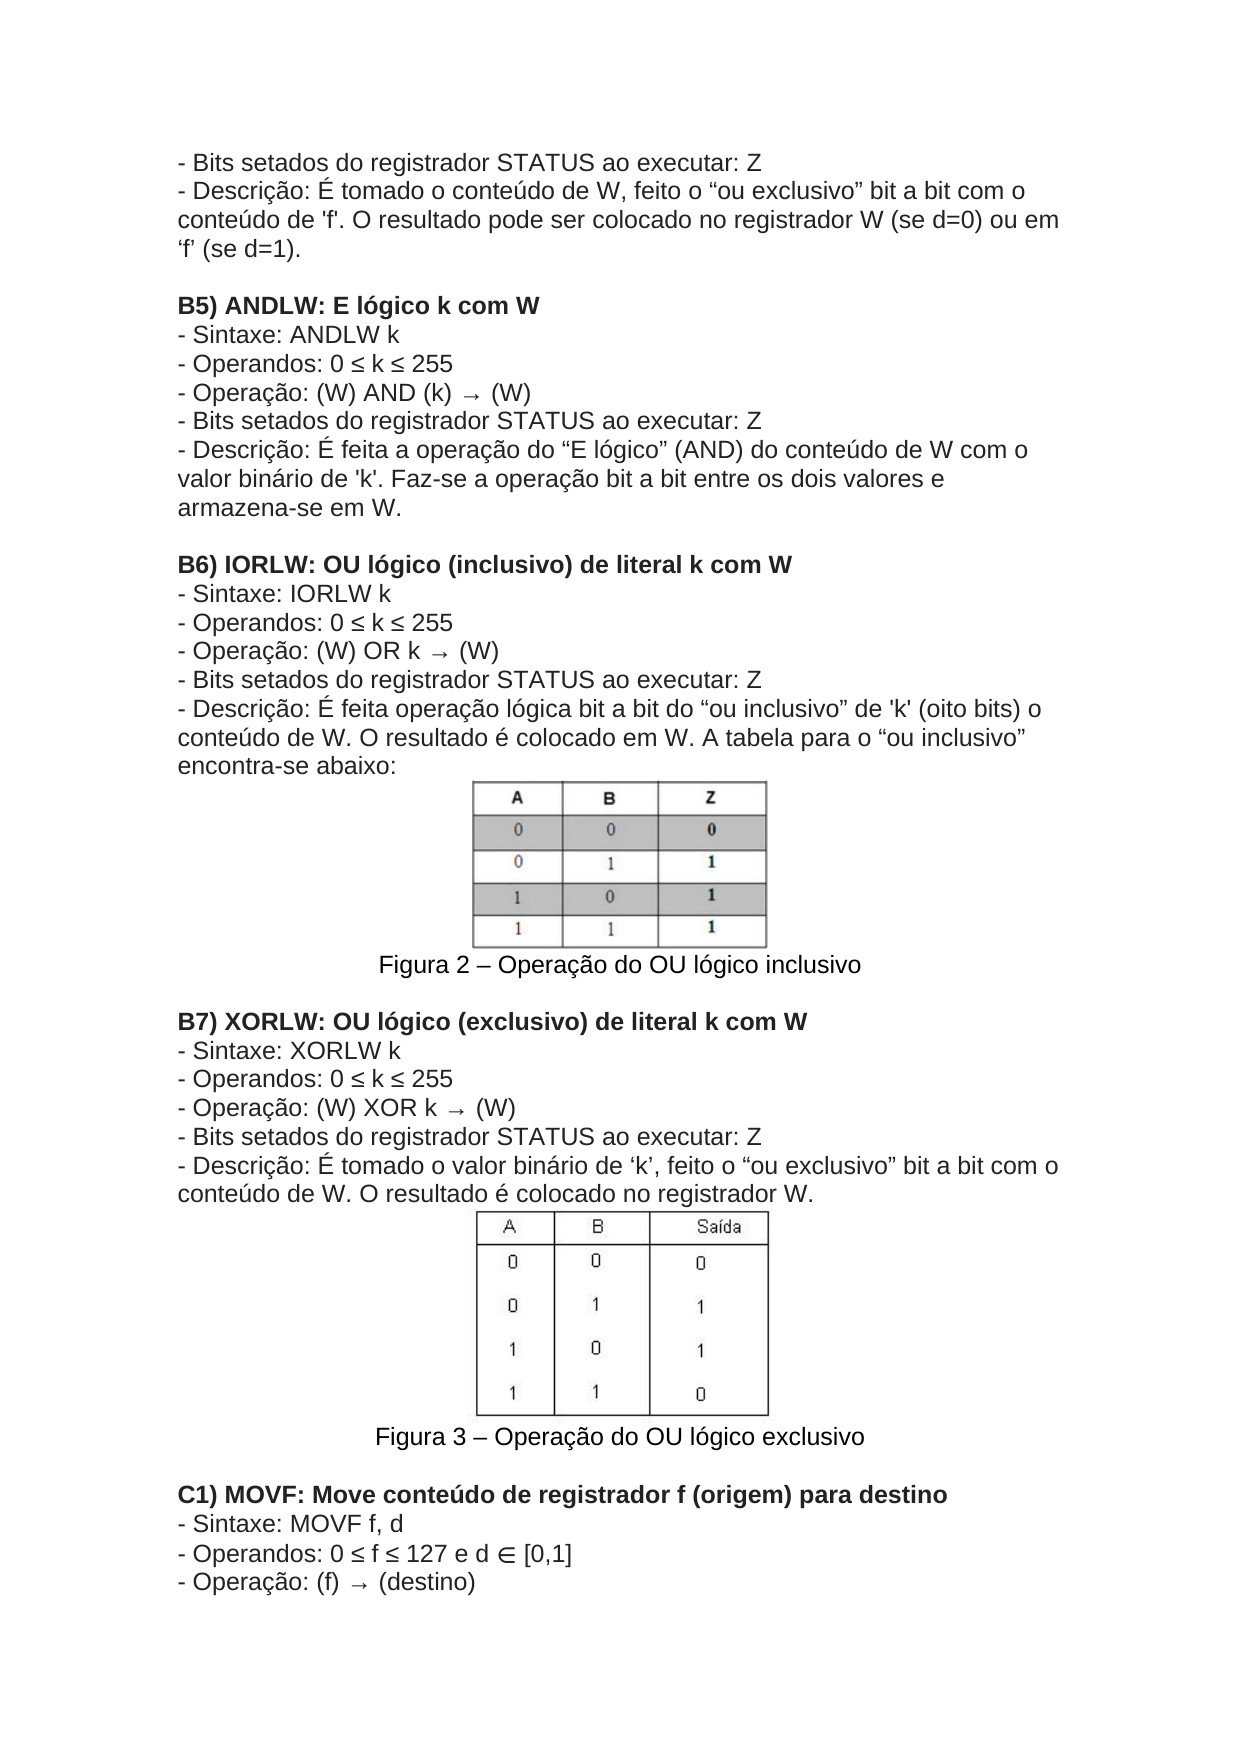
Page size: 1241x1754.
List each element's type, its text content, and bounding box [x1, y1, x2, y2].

text B7) XORLW: OU lógico (exclusivo) de literal k com W - Sintaxe: XORLW k - Operandos: 0 ≤ k ≤ 255 - Operação: (W) XOR k → (W) - Bits setados do registrador STATUS ao executar: Z - Descrição: É tomado o valor binário de ‘k’, feito o “ou exclusivo” bit a bit com o conteúdo de W. O resultado é colocado no registrador W. [177, 1007, 1063, 1208]
text Figura 3 – Operação do OU lógico exclusivo [177, 1422, 1063, 1451]
text - Operandos: 0 ≤ f ≤ 127 e d ∈ [0,1] [177, 1537, 1063, 1567]
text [177, 148, 1063, 263]
picture [471, 780, 769, 951]
text - Operação: (f) → (destino) [177, 1567, 1063, 1596]
text C1) MOVF: Move conteúdo de registrador f (origem) para destino [177, 1480, 1063, 1508]
text - Sintaxe: MOVF f, d [177, 1508, 1063, 1537]
text B6) IORLW: OU lógico (inclusivo) de literal k com W - Sintaxe: IORLW k - Operandos: 0 ≤ k ≤ 255 - Operação: (W) OR k → (W) - Bits setados do registrador STATUS ao executar: Z - Descrição: É feita operação lógica bit a bit do “ou inclusivo” de 'k' (oito bits) o conteúdo de W. O resultado é colocado em W. A tabela para o “ou inclusivo” encontra-se abaixo: [177, 550, 1063, 780]
picture [446, 1208, 795, 1423]
text - Bits setados do registrador STATUS ao executar: Z - Descrição: É feita a operação do “E lógico” (AND) do conteúdo de W com o valor binário de 'k'. Faz-se a operação bit a bit entre os dois valores e armazena-se em W. [177, 406, 1063, 521]
text Figura 2 – Operação do OU lógico inclusivo [177, 950, 1063, 1007]
text B5) ANDLW: E lógico k com W - Sintaxe: ANDLW k - Operandos: 0 ≤ k ≤ 255 - Operação: (W) AND (k) → (W) [177, 263, 1063, 406]
